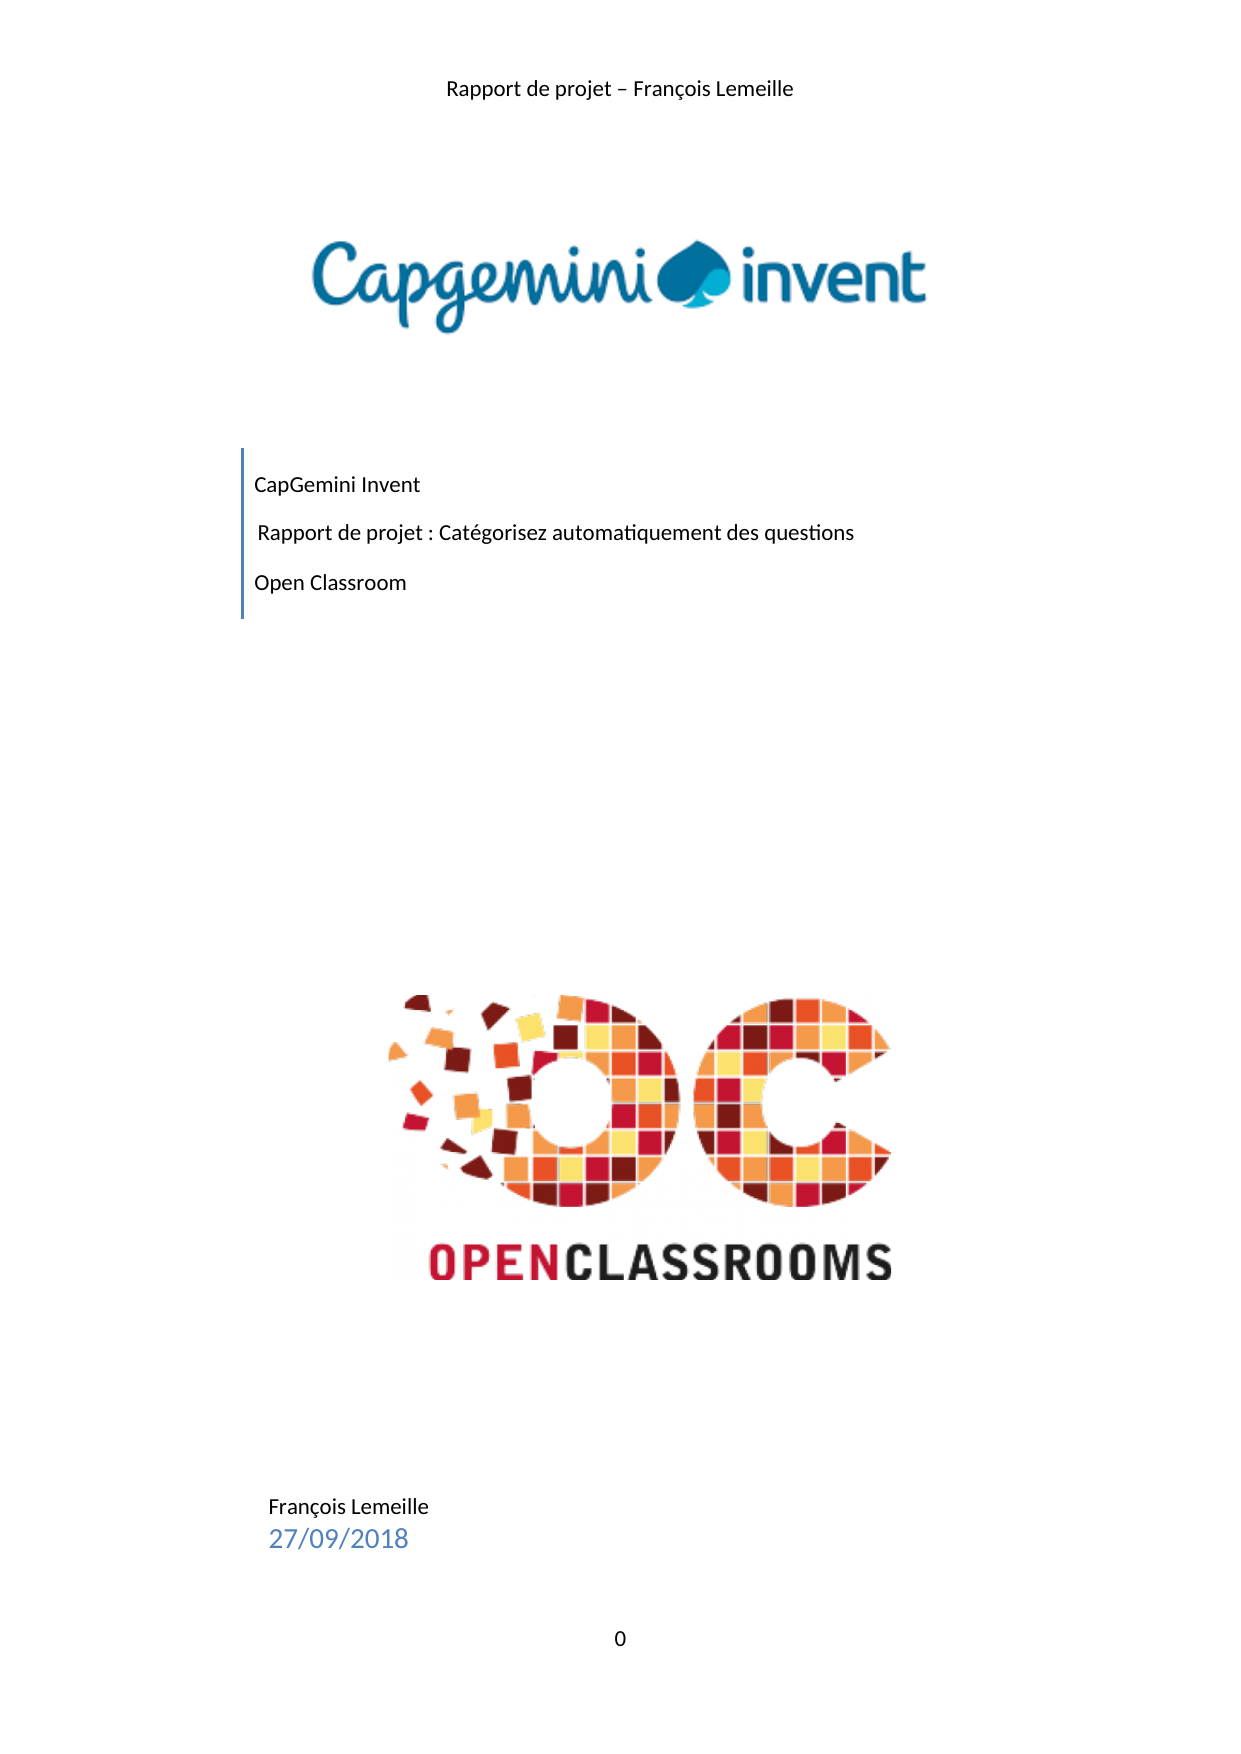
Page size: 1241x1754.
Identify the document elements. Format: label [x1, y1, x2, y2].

picture [240, 173, 1000, 402]
picture [388, 995, 892, 1280]
